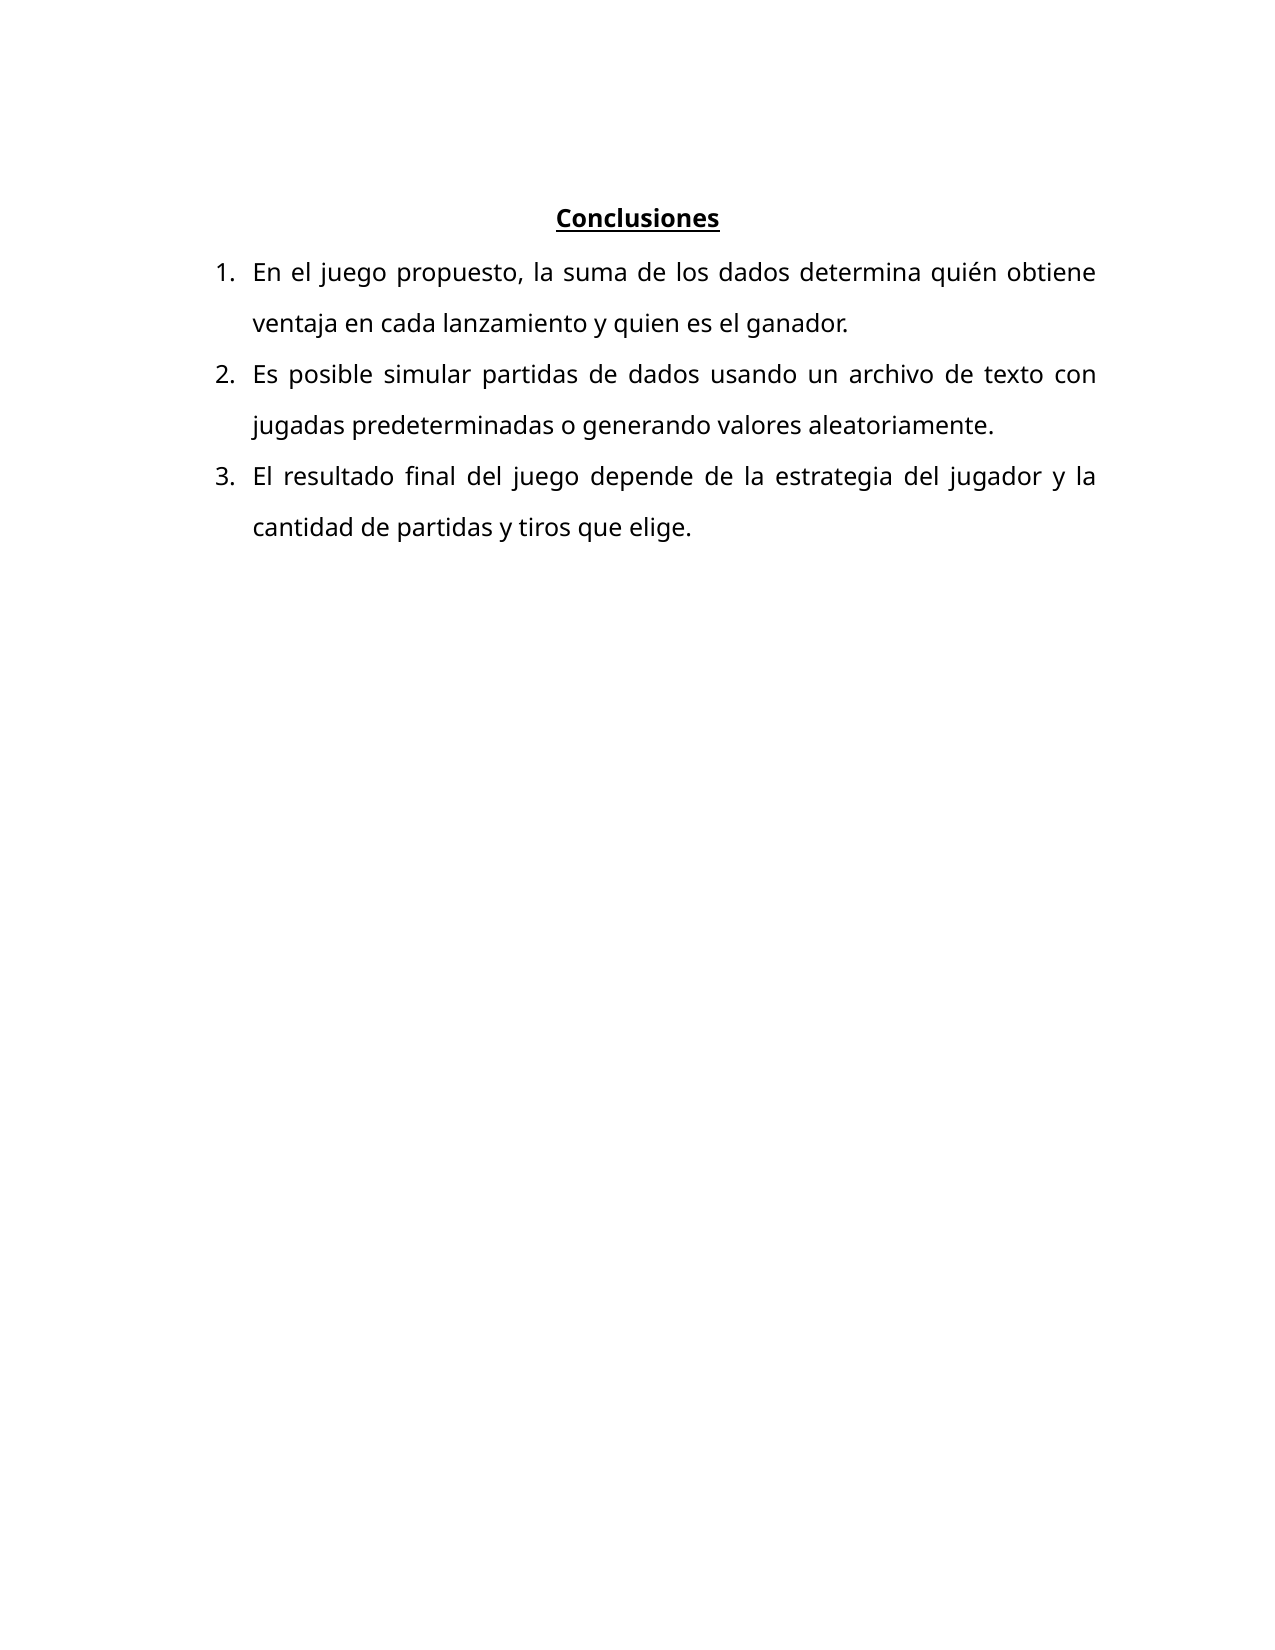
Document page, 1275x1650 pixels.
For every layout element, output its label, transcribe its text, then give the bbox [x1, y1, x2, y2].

list En el juego propuesto, la suma de los dados determina quién obtiene ventaja en cada lanzamiento y quien es el ganador. [215, 254, 1098, 339]
list El resultado final del juego depende de la estrategia del jugador y la cantidad de partidas y tiros que elige. [215, 459, 1098, 544]
text Conclusiones [177, 201, 1098, 235]
list Es posible simular partidas de dados usando un archivo de texto con jugadas predeterminadas o generando valores aleatoriamente. [215, 357, 1098, 442]
